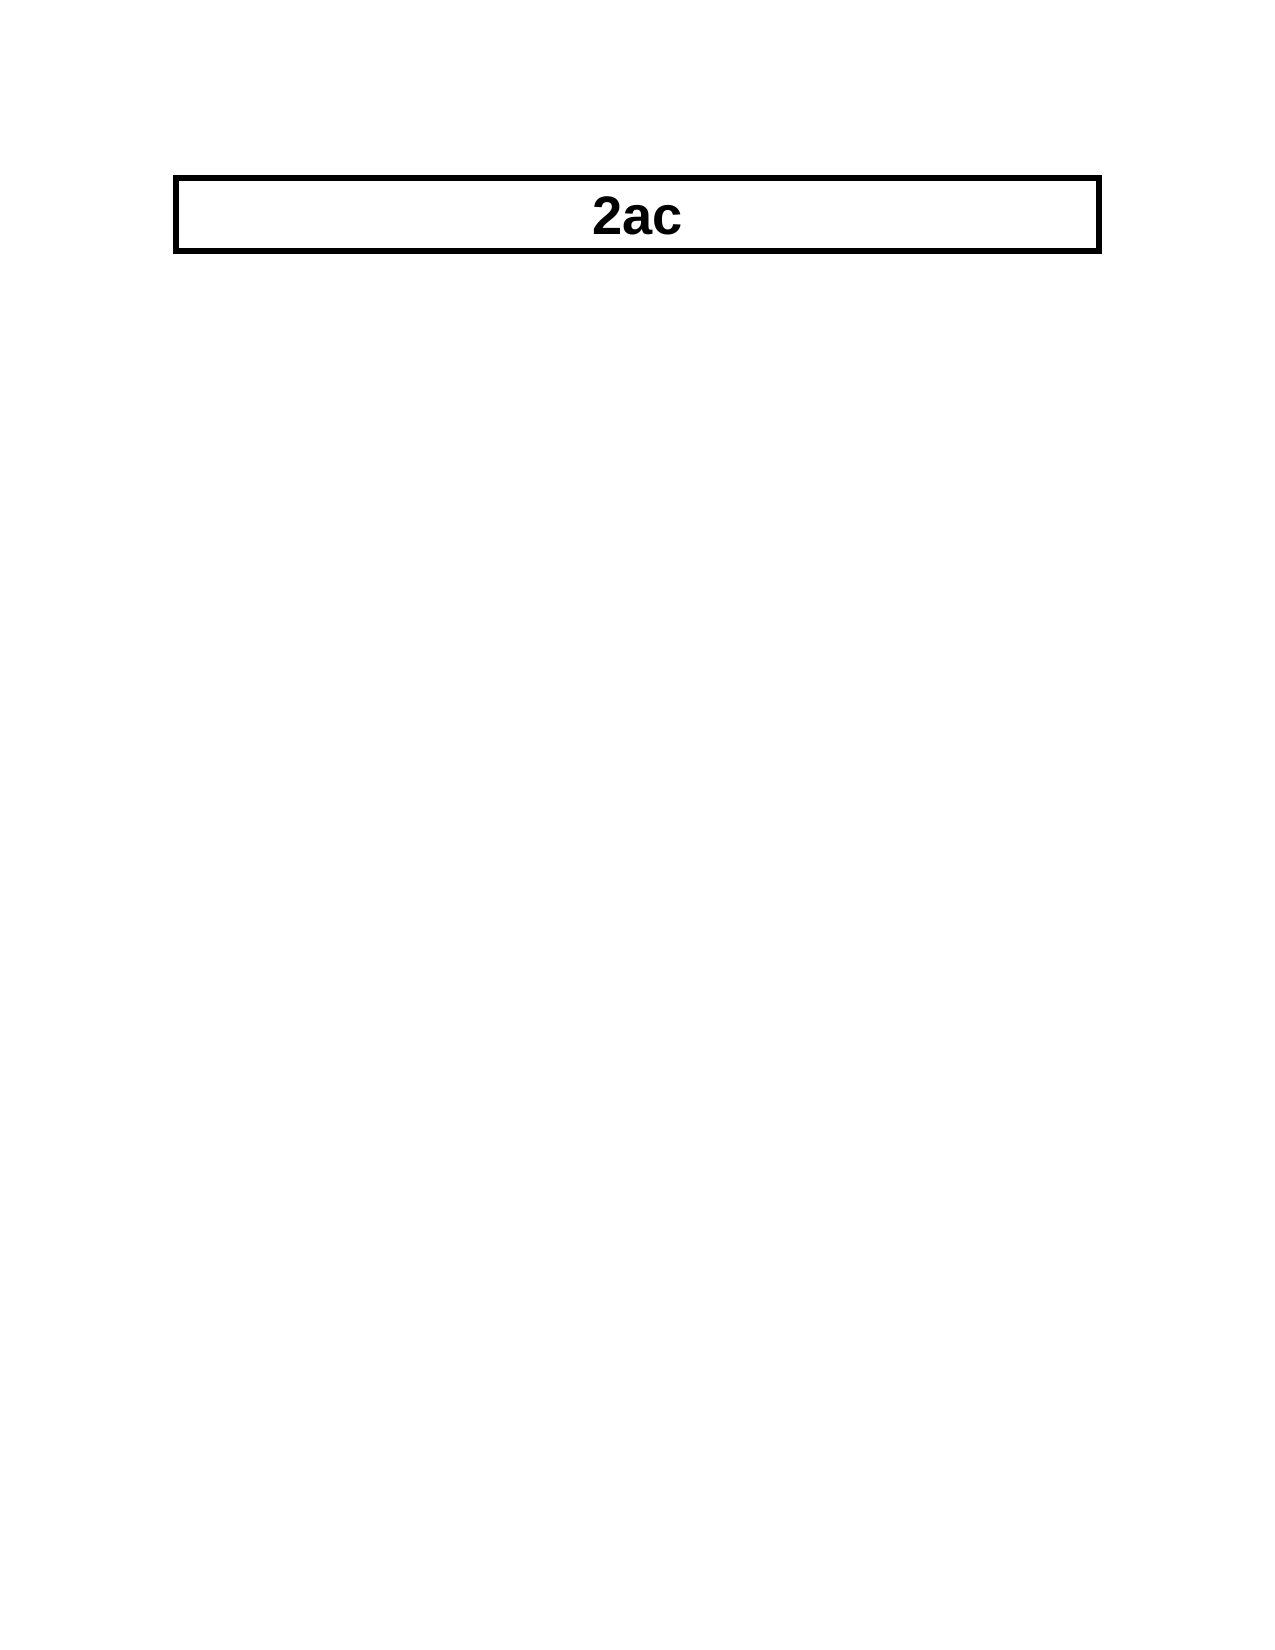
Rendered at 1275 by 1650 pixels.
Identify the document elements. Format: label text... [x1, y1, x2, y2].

subtitle 2ac [179, 181, 1096, 248]
